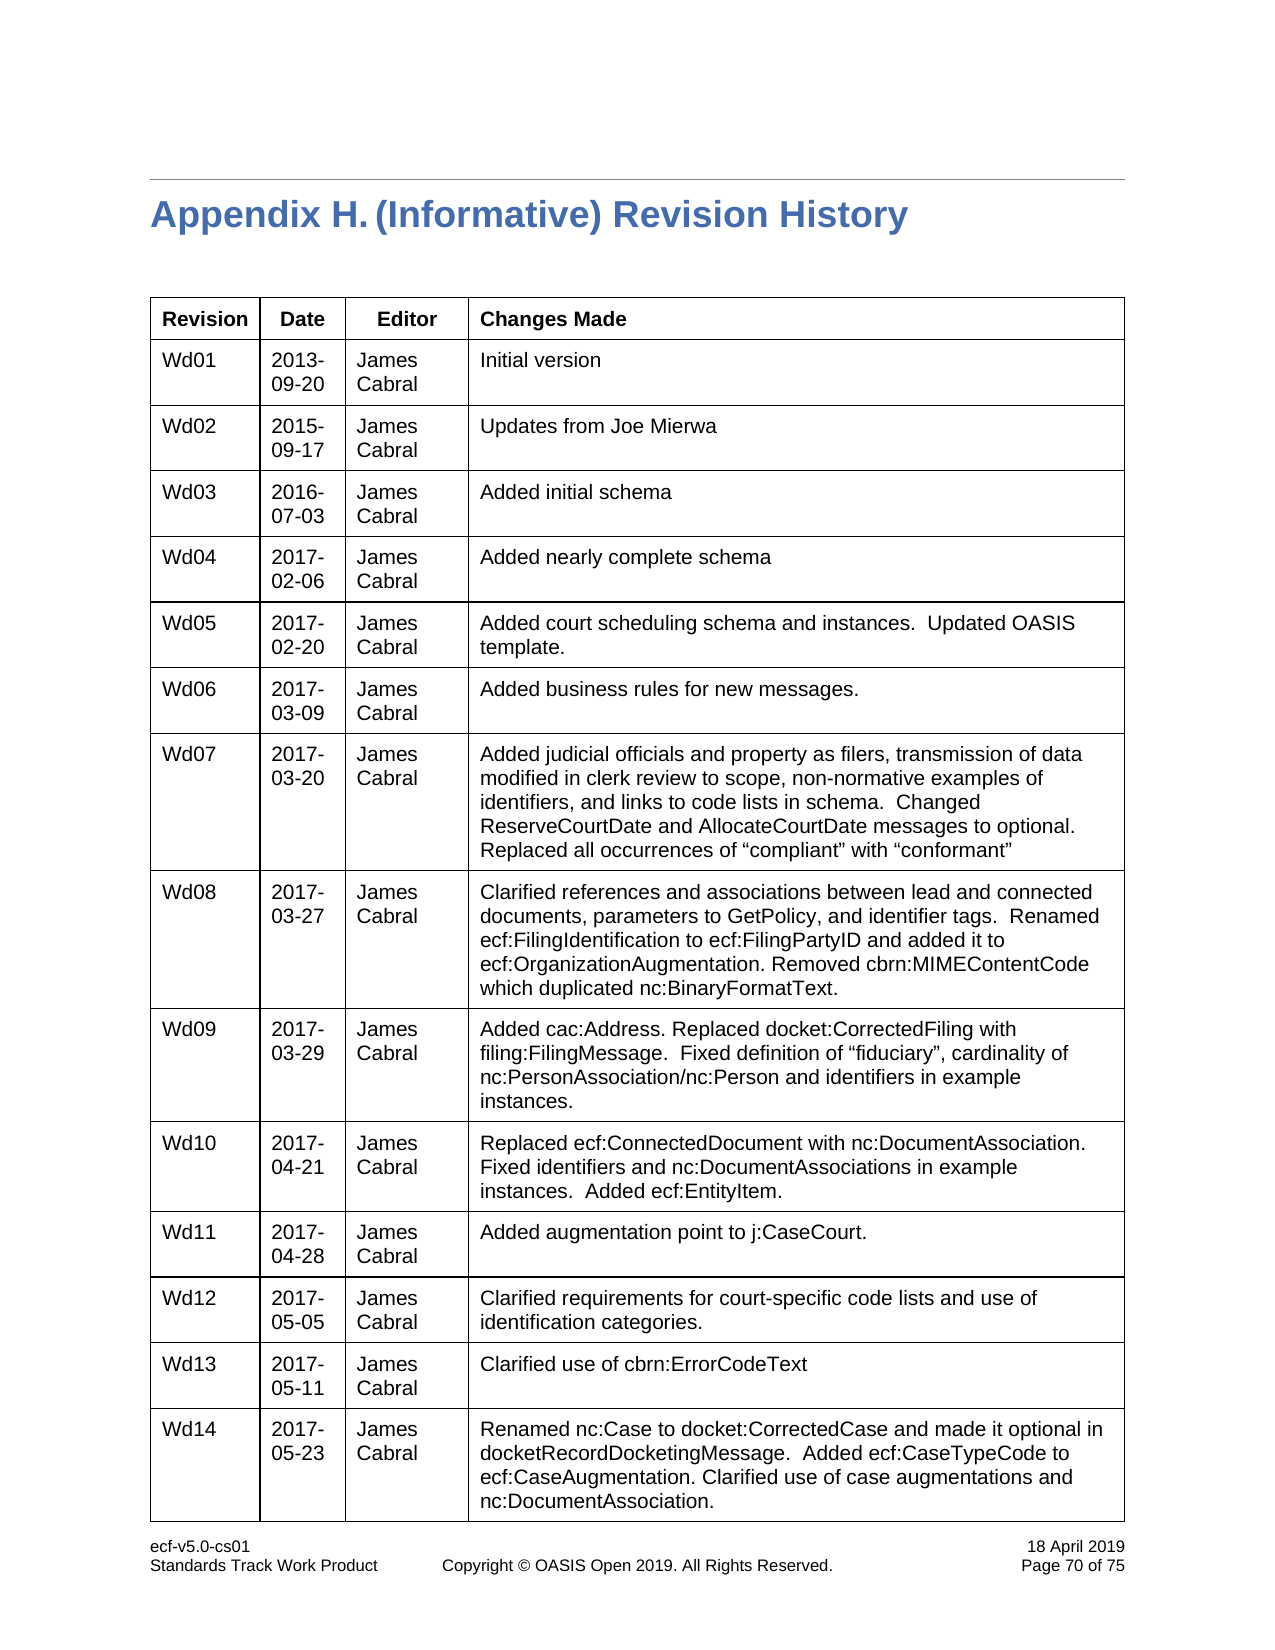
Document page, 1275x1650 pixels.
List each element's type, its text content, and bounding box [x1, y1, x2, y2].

table_cell Clarified references and associations between lead and connected documents, parameters to GetPolicy, and identifier tags. Renamed ecf:FilingIdentification to ecf:FilingPartyID and added it to ecf:OrganizationAugmentation. Removed cbrn:MIMEContentCode which duplicated nc:BinaryFormatText. [469, 871, 1124, 1008]
table_cell Initial version [469, 340, 1124, 404]
table_cell Added initial schema [469, 471, 1124, 536]
table_cell James Cabral [346, 1212, 468, 1276]
table_cell Clarified use of cbrn:ErrorCodeText [469, 1343, 1124, 1408]
table_cell James Cabral [346, 471, 468, 536]
table_cell 2017-02-20 [261, 603, 345, 667]
table_cell Wd08 [151, 871, 259, 1008]
table_cell Wd06 [151, 668, 259, 733]
table_cell 2017-05-11 [261, 1343, 345, 1408]
table_header Editor [346, 298, 468, 339]
table_cell Wd11 [151, 1212, 259, 1276]
table_cell James Cabral [346, 734, 468, 870]
table_cell James Cabral [346, 1343, 468, 1408]
table_cell James Cabral [346, 1009, 468, 1121]
table_cell James Cabral [346, 1278, 468, 1342]
subtitle (Informative) Revision History [150, 180, 1125, 236]
table_cell Wd01 [151, 340, 259, 404]
table_cell Wd02 [151, 406, 259, 470]
table_cell James Cabral [346, 406, 468, 470]
table_cell Added cac:Address. Replaced docket:CorrectedFiling with filing:FilingMessage. Fixed definition of “fiduciary”, cardinality of nc:PersonAssociation/nc:Person and identifiers in example instances. [469, 1009, 1124, 1121]
table_cell 2017-03-29 [261, 1009, 345, 1121]
table_cell James Cabral [346, 668, 468, 733]
table_cell James Cabral [346, 537, 468, 601]
table_header Revision [151, 298, 259, 339]
table_cell Added augmentation point to j:CaseCourt. [469, 1212, 1124, 1276]
table_cell James Cabral [346, 1122, 468, 1211]
table_cell Wd04 [151, 537, 259, 601]
table_cell Wd14 [151, 1409, 259, 1521]
table_header Date [261, 298, 345, 339]
table_cell 2016-07-03 [261, 471, 345, 536]
table_cell Clarified requirements for court-specific code lists and use of identification categories. [469, 1278, 1124, 1342]
table_cell James Cabral [346, 871, 468, 1008]
table_cell 2013-09-20 [261, 340, 345, 404]
table_cell James Cabral [346, 603, 468, 667]
table_cell 2017-04-21 [261, 1122, 345, 1211]
table_cell James Cabral [346, 1409, 468, 1521]
table_cell 2017-05-05 [261, 1278, 345, 1342]
table_cell 2017-03-09 [261, 668, 345, 733]
table_cell James Cabral [346, 340, 468, 404]
table_cell Wd13 [151, 1343, 259, 1408]
table_cell 2017-05-23 [261, 1409, 345, 1521]
table_cell 2017-03-27 [261, 871, 345, 1008]
table_cell Added nearly complete schema [469, 537, 1124, 601]
table_cell Added court scheduling schema and instances. Updated OASIS template. [469, 603, 1124, 667]
table_cell Wd09 [151, 1009, 259, 1121]
table_cell Wd10 [151, 1122, 259, 1211]
table_cell Updates from Joe Mierwa [469, 406, 1124, 470]
table_cell Wd12 [151, 1278, 259, 1342]
table_header Changes Made [469, 298, 1124, 339]
table_cell Wd05 [151, 603, 259, 667]
table_cell 2017-03-20 [261, 734, 345, 870]
table_cell 2017-02-06 [261, 537, 345, 601]
table_cell 2015-09-17 [261, 406, 345, 470]
table_cell 2017-04-28 [261, 1212, 345, 1276]
table_cell Replaced ecf:ConnectedDocument with nc:DocumentAssociation. Fixed identifiers and nc:DocumentAssociations in example instances. Added ecf:EntityItem. [469, 1122, 1124, 1211]
table_cell Wd07 [151, 734, 259, 870]
table_cell Added judicial officials and property as filers, transmission of data modified in clerk review to scope, non-normative examples of identifiers, and links to code lists in schema. Changed ReserveCourtDate and AllocateCourtDate messages to optional. Replaced all occurrences of “compliant” with “conformant” [469, 734, 1124, 870]
table_cell Renamed nc:Case to docket:CorrectedCase and made it optional in docketRecordDocketingMessage. Added ecf:CaseTypeCode to ecf:CaseAugmentation. Clarified use of case augmentations and nc:DocumentAssociation. [469, 1409, 1124, 1521]
table_cell Wd03 [151, 471, 259, 536]
table_cell Added business rules for new messages. [469, 668, 1124, 733]
